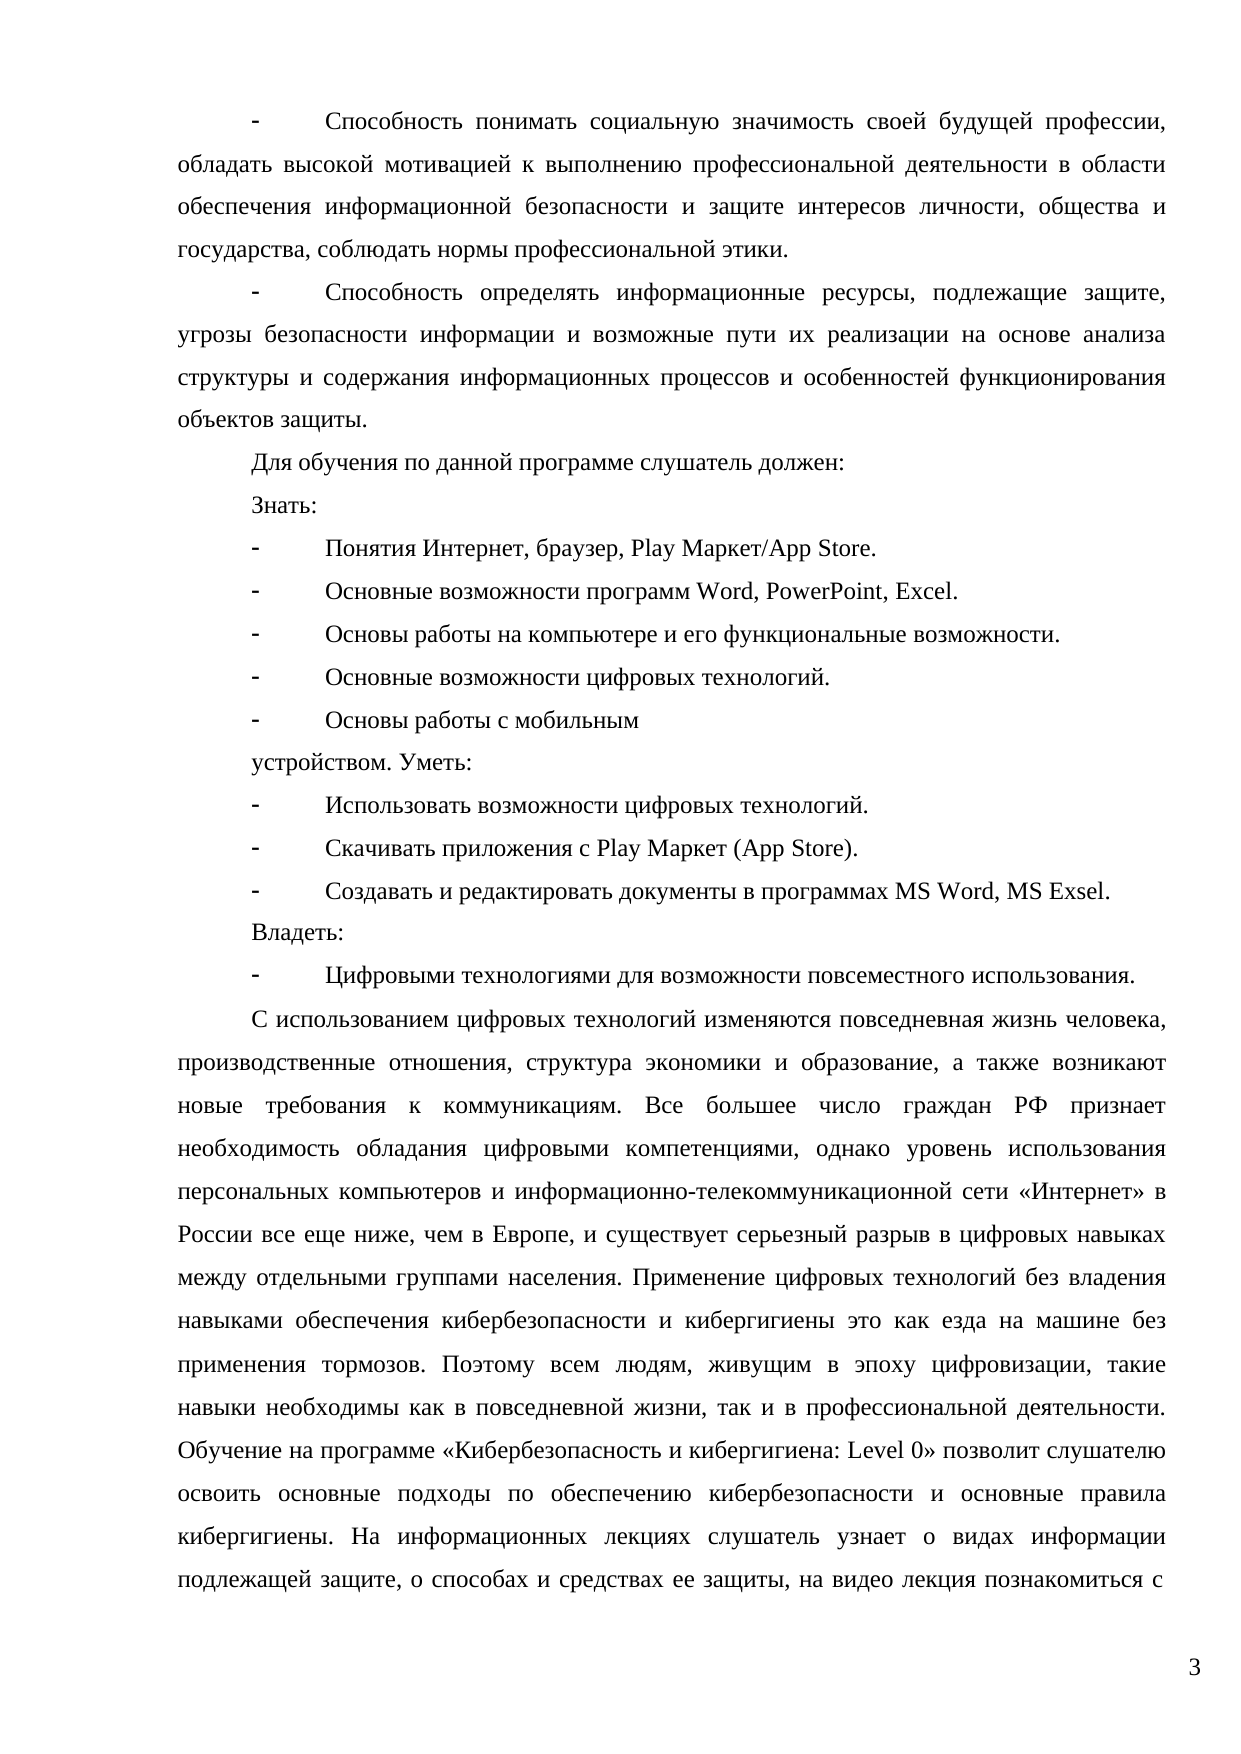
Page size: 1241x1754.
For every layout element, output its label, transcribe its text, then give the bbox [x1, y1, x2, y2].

list Цифровыми технологиями для возможности повсеместного использования. [251, 961, 1201, 989]
list Основные возможности программ Word, PowerPoint, Excel. [251, 576, 1201, 605]
list Основы работы с мобильным устройством. Уметь: [251, 705, 787, 776]
text С использованием цифровых технологий изменяются повседневная жизнь человека, производственные отношения, структура экономики и образование, а также возникают новые требования к коммуникациям. Все большее число граждан РФ признает необходимость обладания цифровыми компетенциями, однако уровень использования персональных компьютеров и информационно-телекоммуникационной сети «Интернет» в России все еще ниже, чем в Европе, и существует серьезный разрыв в цифровых навыках между отдельными группами населения. Применение цифровых технологий без владения навыками обеспечения кибербезопасности и кибергигиены это как езда на машине без применения тормозов. Поэтому всем людям, живущим в эпоху цифровизации, такие навыки необходимы как в повседневной жизни, так и в профессиональной деятельности. Обучение на программе «Кибербезопасность и кибергигиена: Level 0» позволит слушателю освоить основные подходы по обеспечению кибербезопасности и основные правила кибергигиены. На информационных лекциях слушатель узнает о видах информации подлежащей защите, о способах и средствах ее защиты, на видео лекция познакомиться с [177, 1004, 1167, 1593]
list Способность понимать социальную значимость своей будущей профессии, обладать высокой мотивацией к выполнению профессиональной деятельности в области обеспечения информационной безопасности и защите интересов личности, общества и государства, соблюдать нормы профессиональной этики. [177, 106, 1167, 262]
list Понятия Интернет, браузер, Play Маркет/App Store. [251, 533, 1201, 562]
text Для обучения по данной программе слушатель должен: [251, 447, 1201, 476]
text Знать: [251, 490, 1201, 519]
list Основные возможности цифровых технологий. [251, 662, 1201, 691]
list Скачивать приложения с Play Маркет (App Store). [251, 833, 1201, 861]
list Использовать возможности цифровых технологий. [251, 790, 1201, 818]
list Создавать и редактировать документы в программах MS Word, MS Exsel. Владеть: [251, 876, 1111, 946]
list Основы работы на компьютере и его функциональные возможности. [251, 619, 1201, 648]
list Способность определять информационные ресурсы, подлежащие защите, угрозы безопасности информации и возможные пути их реализации на основе анализа структуры и содержания информационных процессов и особенностей функционирования объектов защиты. [177, 277, 1167, 433]
